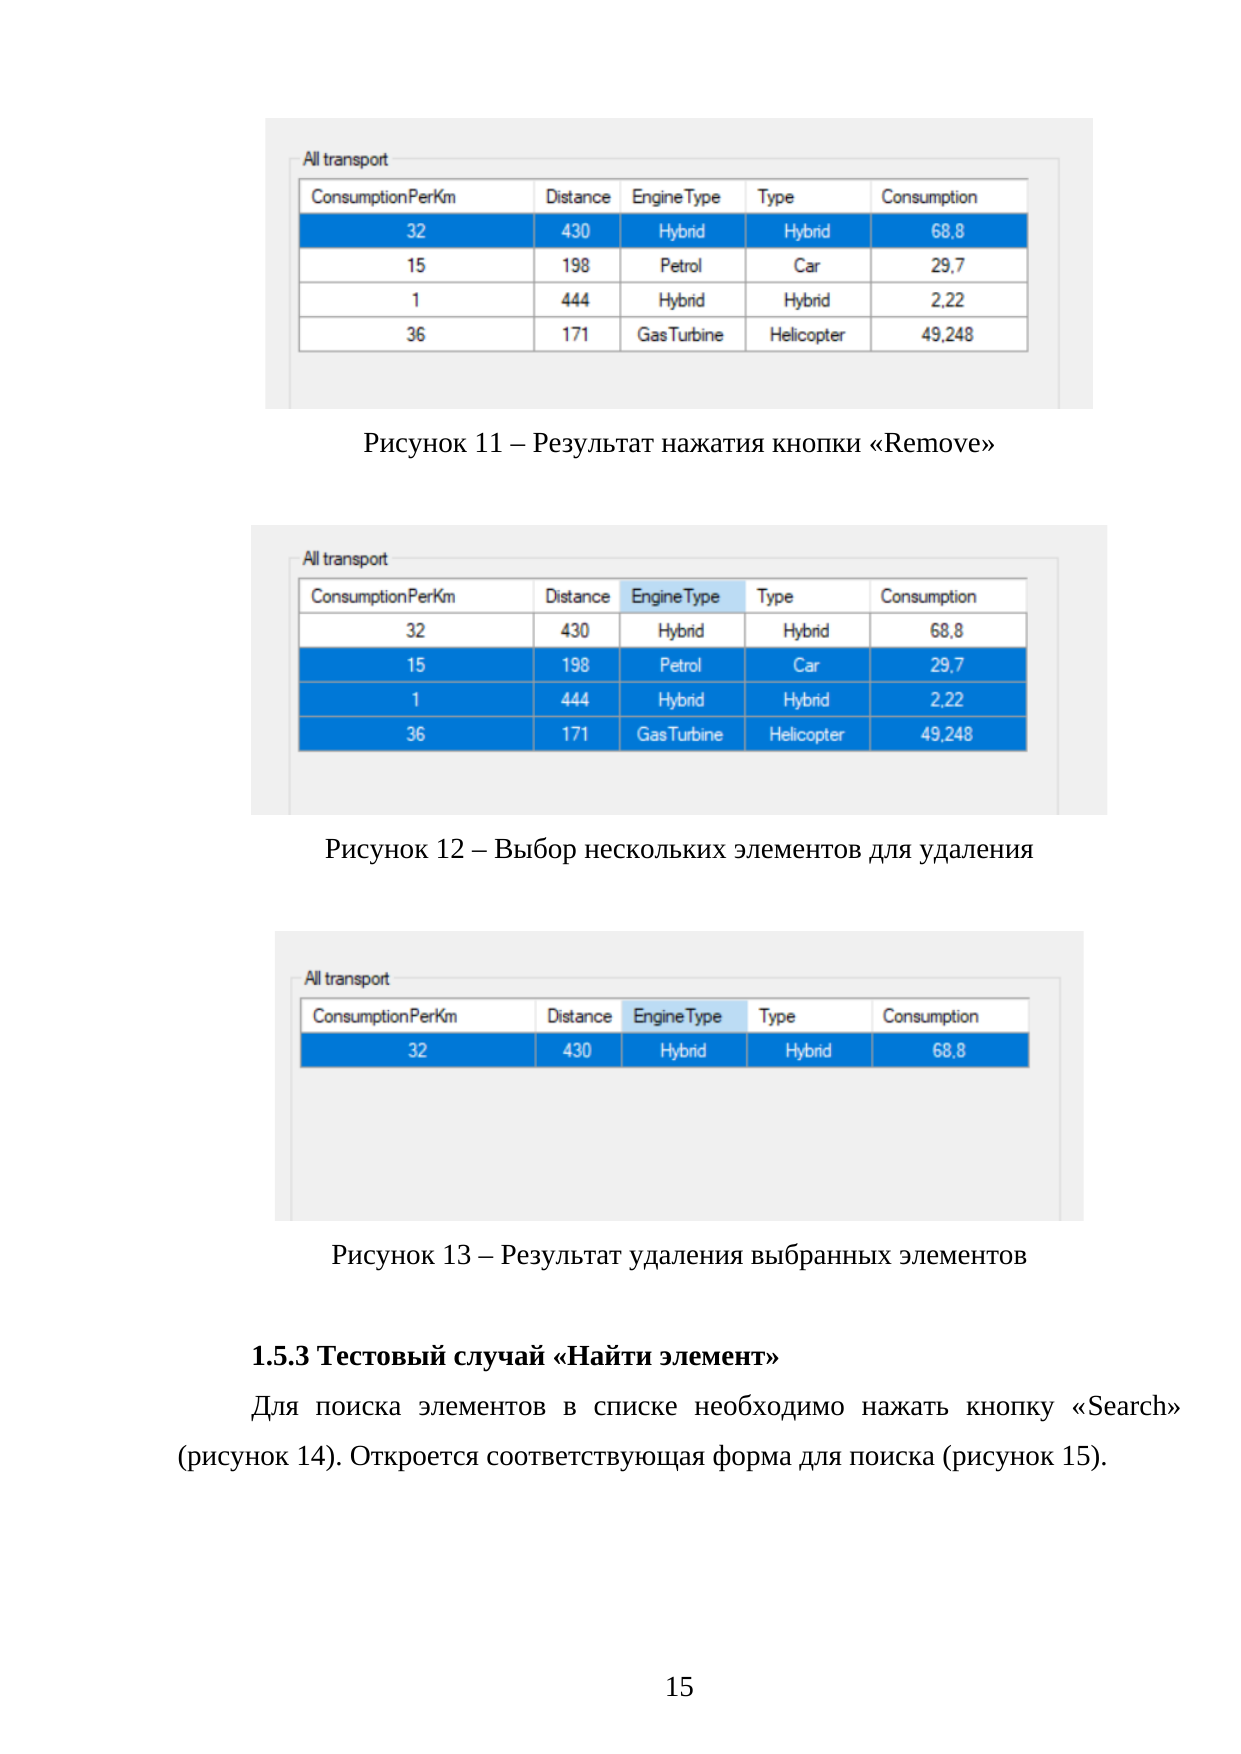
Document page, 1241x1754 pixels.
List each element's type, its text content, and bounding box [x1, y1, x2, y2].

picture [251, 525, 1108, 815]
text Для поиска элементов в списке необходимо нажать кнопку «Search» (рисунок 14). Откроется соответствующая форма для поиска (рисунок 15). [177, 1388, 1181, 1472]
text Рисунок 12 – Выбор нескольких элементов для удаления [177, 831, 1181, 864]
text 1.5.3 Тестовый случай «Найти элемент» [177, 1338, 1181, 1371]
picture [265, 118, 1093, 409]
text Рисунок 13 – Результат удаления выбранных элементов [177, 1237, 1181, 1271]
text Рисунок 11 – Результат нажатия кнопки «Remove» [177, 425, 1181, 458]
picture [274, 931, 1084, 1221]
